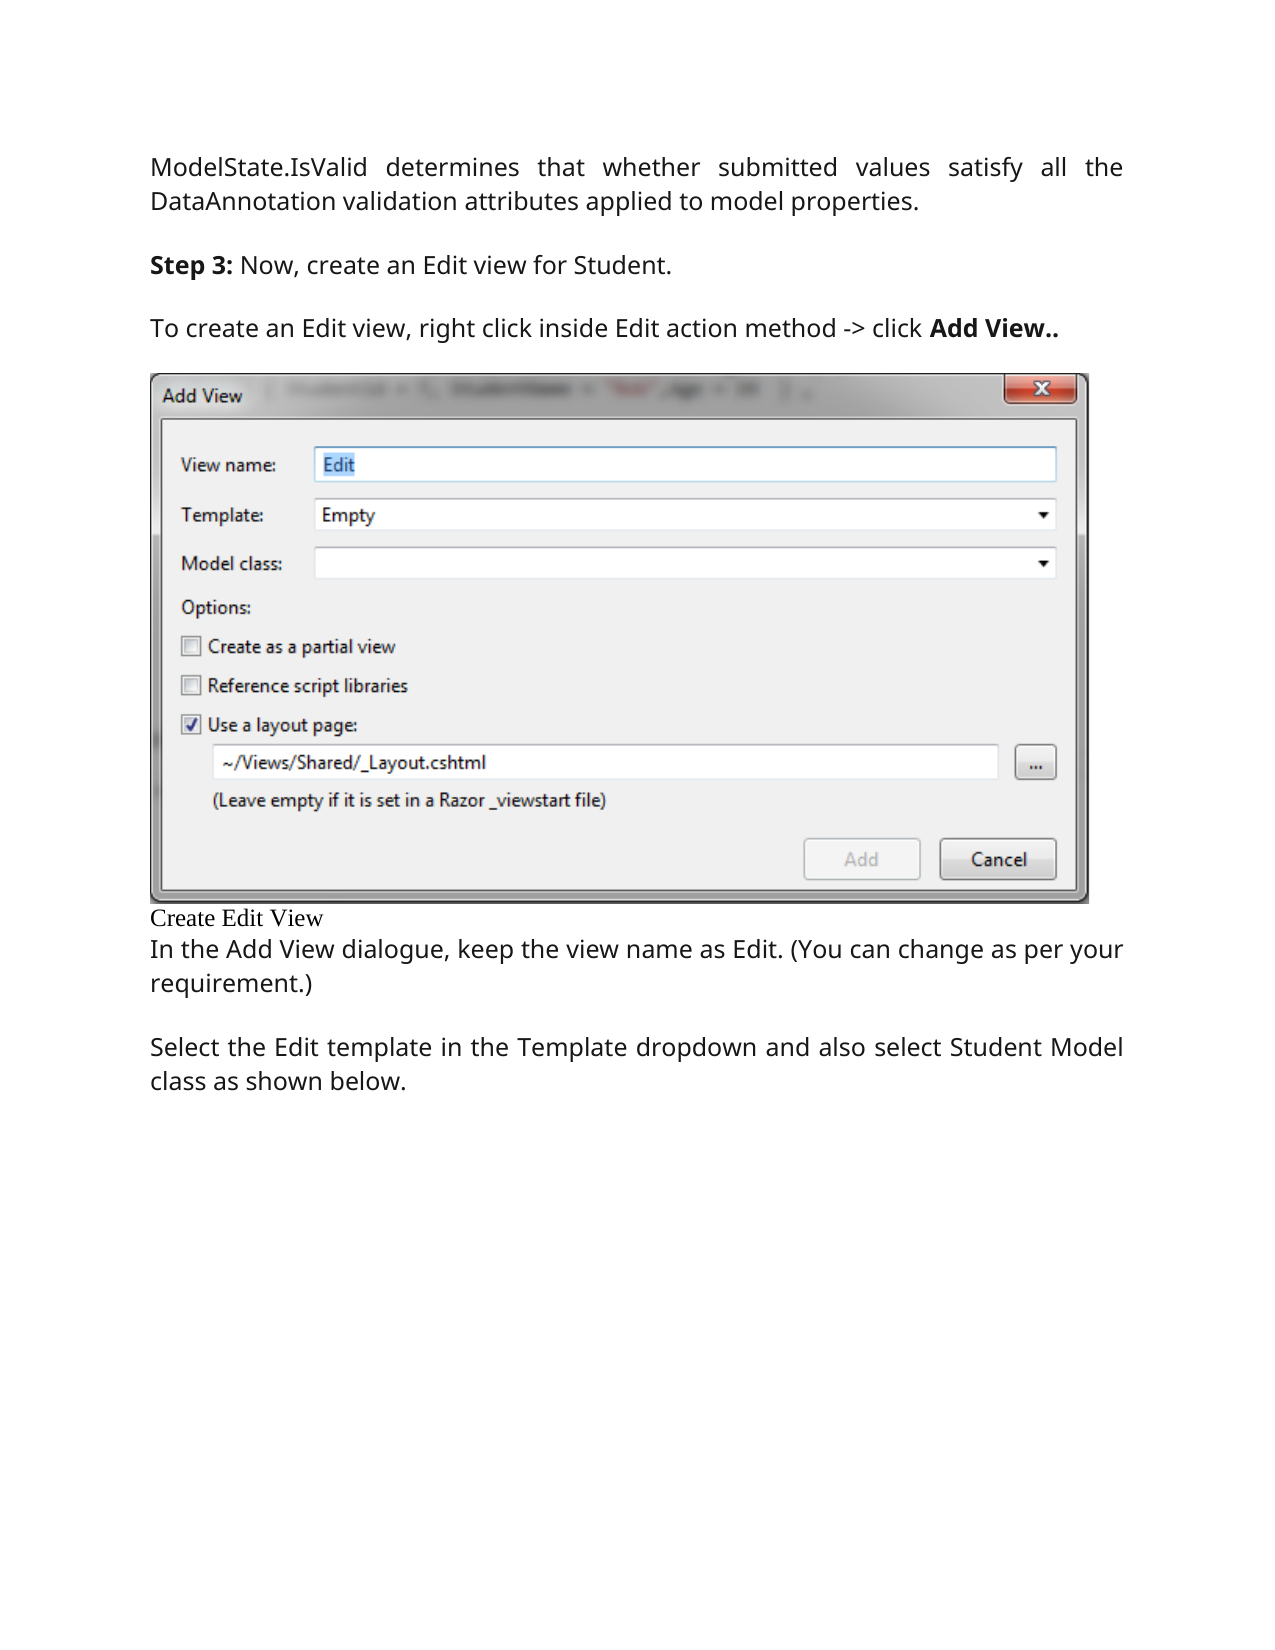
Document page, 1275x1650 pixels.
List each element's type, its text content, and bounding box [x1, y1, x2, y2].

picture [150, 373, 1090, 904]
text ModelState.IsValid determines that whether submitted values satisfy all the DataAnnotation validation attributes applied to model properties. [150, 150, 1125, 218]
text In the Add View dialogue, keep the view name as Edit. (You can change as per your requirement.) [150, 932, 1125, 1000]
text Select the Edit template in the Template dropdown and also select Student Model class as shown below. [150, 1029, 1125, 1097]
text Step 3: Now, create an Edit view for Student. [150, 247, 1125, 281]
text To create an Edit view, right click inside Edit action method -> click Add View.. [150, 311, 1125, 344]
